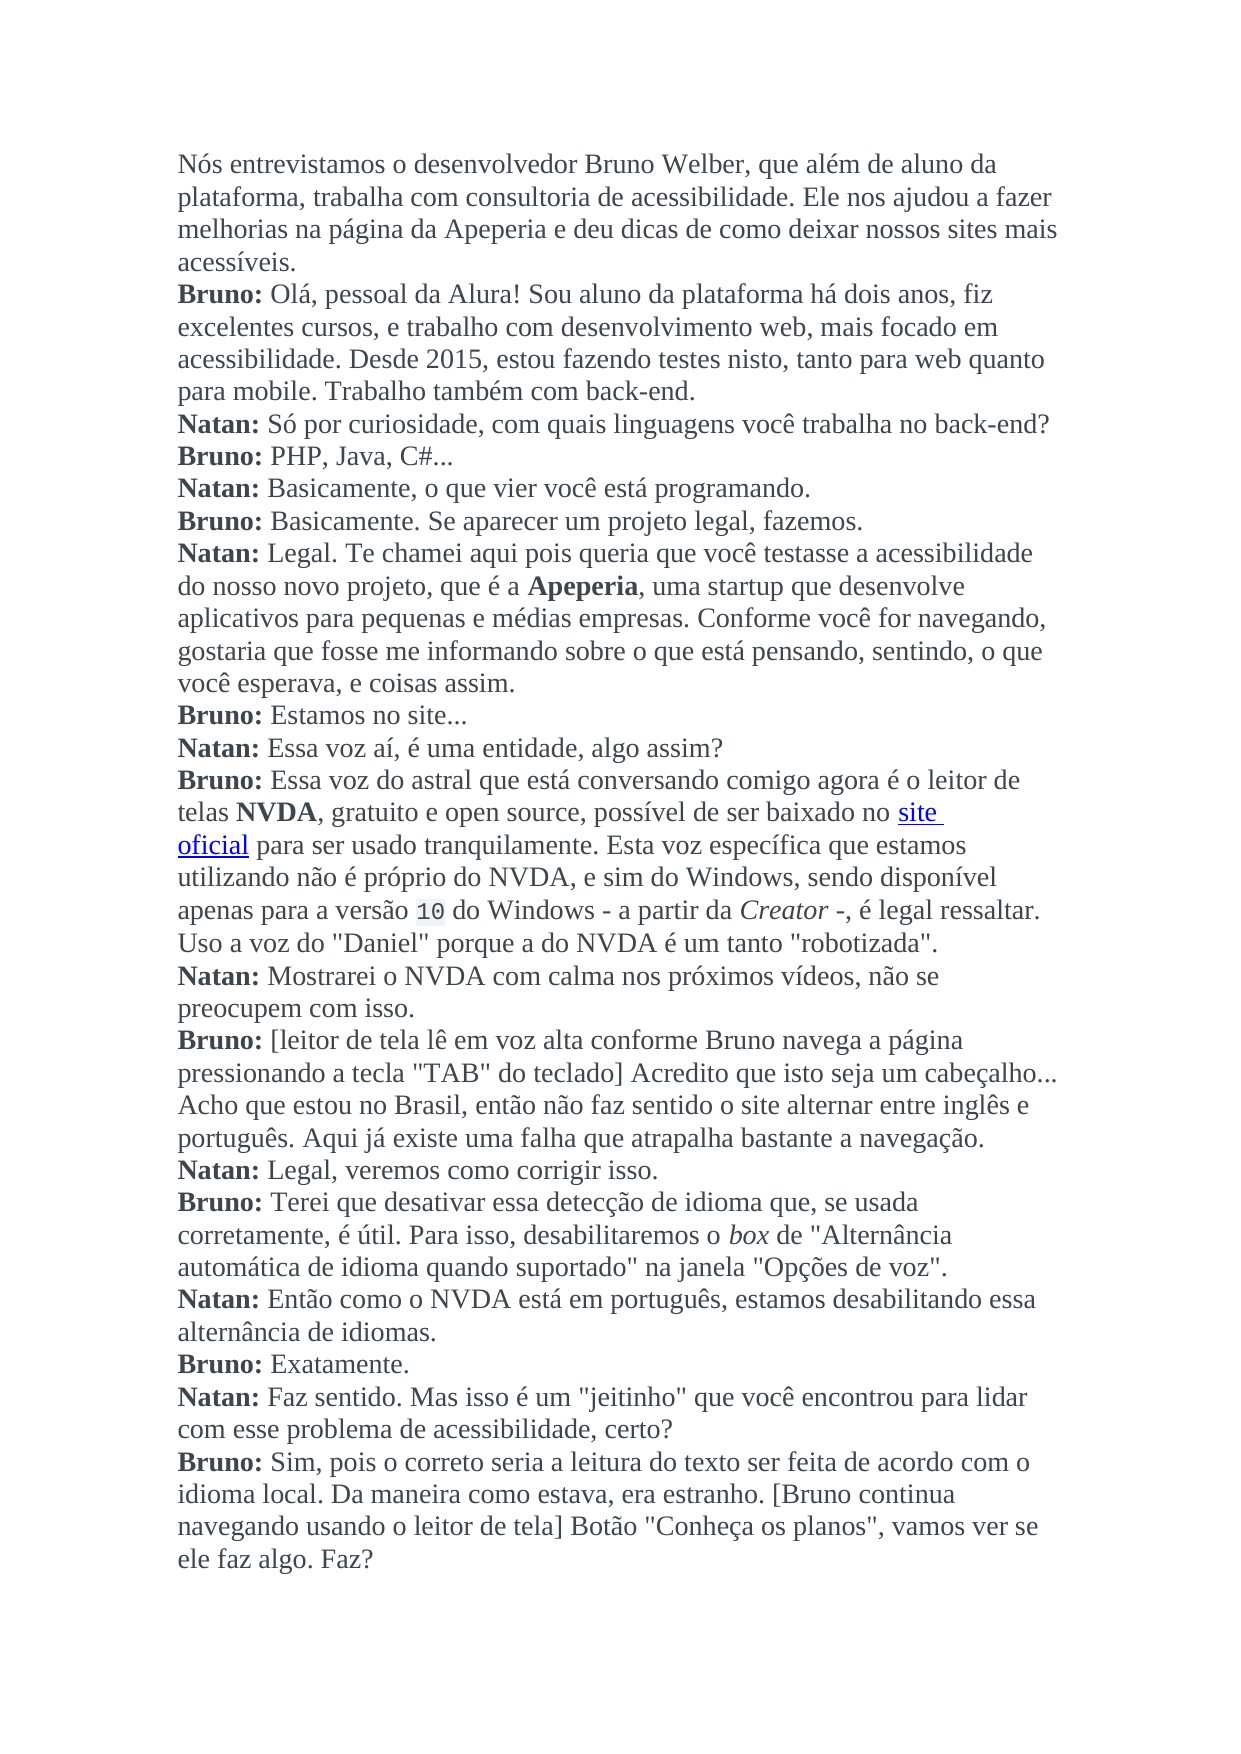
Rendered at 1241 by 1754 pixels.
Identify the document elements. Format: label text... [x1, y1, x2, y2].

text Natan: Legal, veremos como corrigir isso. [177, 1153, 1063, 1185]
text Bruno: Exatamente. [177, 1347, 1063, 1380]
text Bruno: PHP, Java, C#... [177, 439, 1063, 472]
text Bruno: Estamos no site... [177, 698, 1063, 731]
text Natan: Essa voz aí, é uma entidade, algo assim? [177, 731, 1063, 763]
text Natan: Só por curiosidade, com quais linguagens você trabalha no back-end? [177, 407, 1063, 439]
text Bruno: Sim, pois o correto seria a leitura do texto ser feita de acordo com o idioma local. Da maneira como estava, era estranho. [Bruno continua navegando usando o leitor de tela] Botão "Conheça os planos", vamos ver se ele faz algo. Faz? [177, 1444, 1063, 1574]
text Natan: Faz sentido. Mas isso é um "jeitinho" que você encontrou para lidar com esse problema de acessibilidade, certo? [177, 1380, 1063, 1444]
text Natan: Basicamente, o que vier você está programando. [177, 472, 1063, 504]
text Bruno: Essa voz do astral que está conversando comigo agora é o leitor de telas NVDA, gratuito e open source, possível de ser baixado no site oficial para ser usado tranquilamente. Esta voz específica que estamos utilizando não é próprio do NVDA, e sim do Windows, sendo disponível apenas para a versão 10 do Windows - a partir da Creator -, é legal ressaltar. Uso a voz do "Daniel" porque a do NVDA é um tanto "robotizada". [177, 763, 1063, 959]
text Bruno: Olá, pessoal da Alura! Sou aluno da plataforma há dois anos, fiz excelentes cursos, e trabalho com desenvolvimento web, mais focado em acessibilidade. Desde 2015, estou fazendo testes nisto, tanto para web quanto para mobile. Trabalho também com back-end. [177, 277, 1063, 407]
text Nós entrevistamos o desenvolvedor Bruno Welber, que além de aluno da plataforma, trabalha com consultoria de acessibilidade. Ele nos ajudou a fazer melhorias na página da Apeperia e deu dicas de como deixar nossos sites mais acessíveis. [177, 148, 1063, 277]
text Bruno: Terei que desativar essa detecção de idioma que, se usada corretamente, é útil. Para isso, desabilitaremos o box de "Alternância automática de idioma quando suportado" na janela "Opções de voz". [177, 1185, 1063, 1283]
text Natan: Mostrarei o NVDA com calma nos próximos vídeos, não se preocupem com isso. [177, 959, 1063, 1023]
text Natan: Então como o NVDA está em português, estamos desabilitando essa alternância de idiomas. [177, 1283, 1063, 1347]
text Bruno: [leitor de tela lê em voz alta conforme Bruno navega a página pressionando a tecla "TAB" do teclado] Acredito que isto seja um cabeçalho... Acho que estou no Brasil, então não faz sentido o site alternar entre inglês e português. Aqui já existe uma falha que atrapalha bastante a navegação. [177, 1023, 1063, 1153]
text Bruno: Basicamente. Se aparecer um projeto legal, fazemos. [177, 504, 1063, 536]
text Natan: Legal. Te chamei aqui pois queria que você testasse a acessibilidade do nosso novo projeto, que é a Apeperia, uma startup que desenvolve aplicativos para pequenas e médias empresas. Conforme você for navegando, gostaria que fosse me informando sobre o que está pensando, sentindo, o que você esperava, e coisas assim. [177, 536, 1063, 698]
